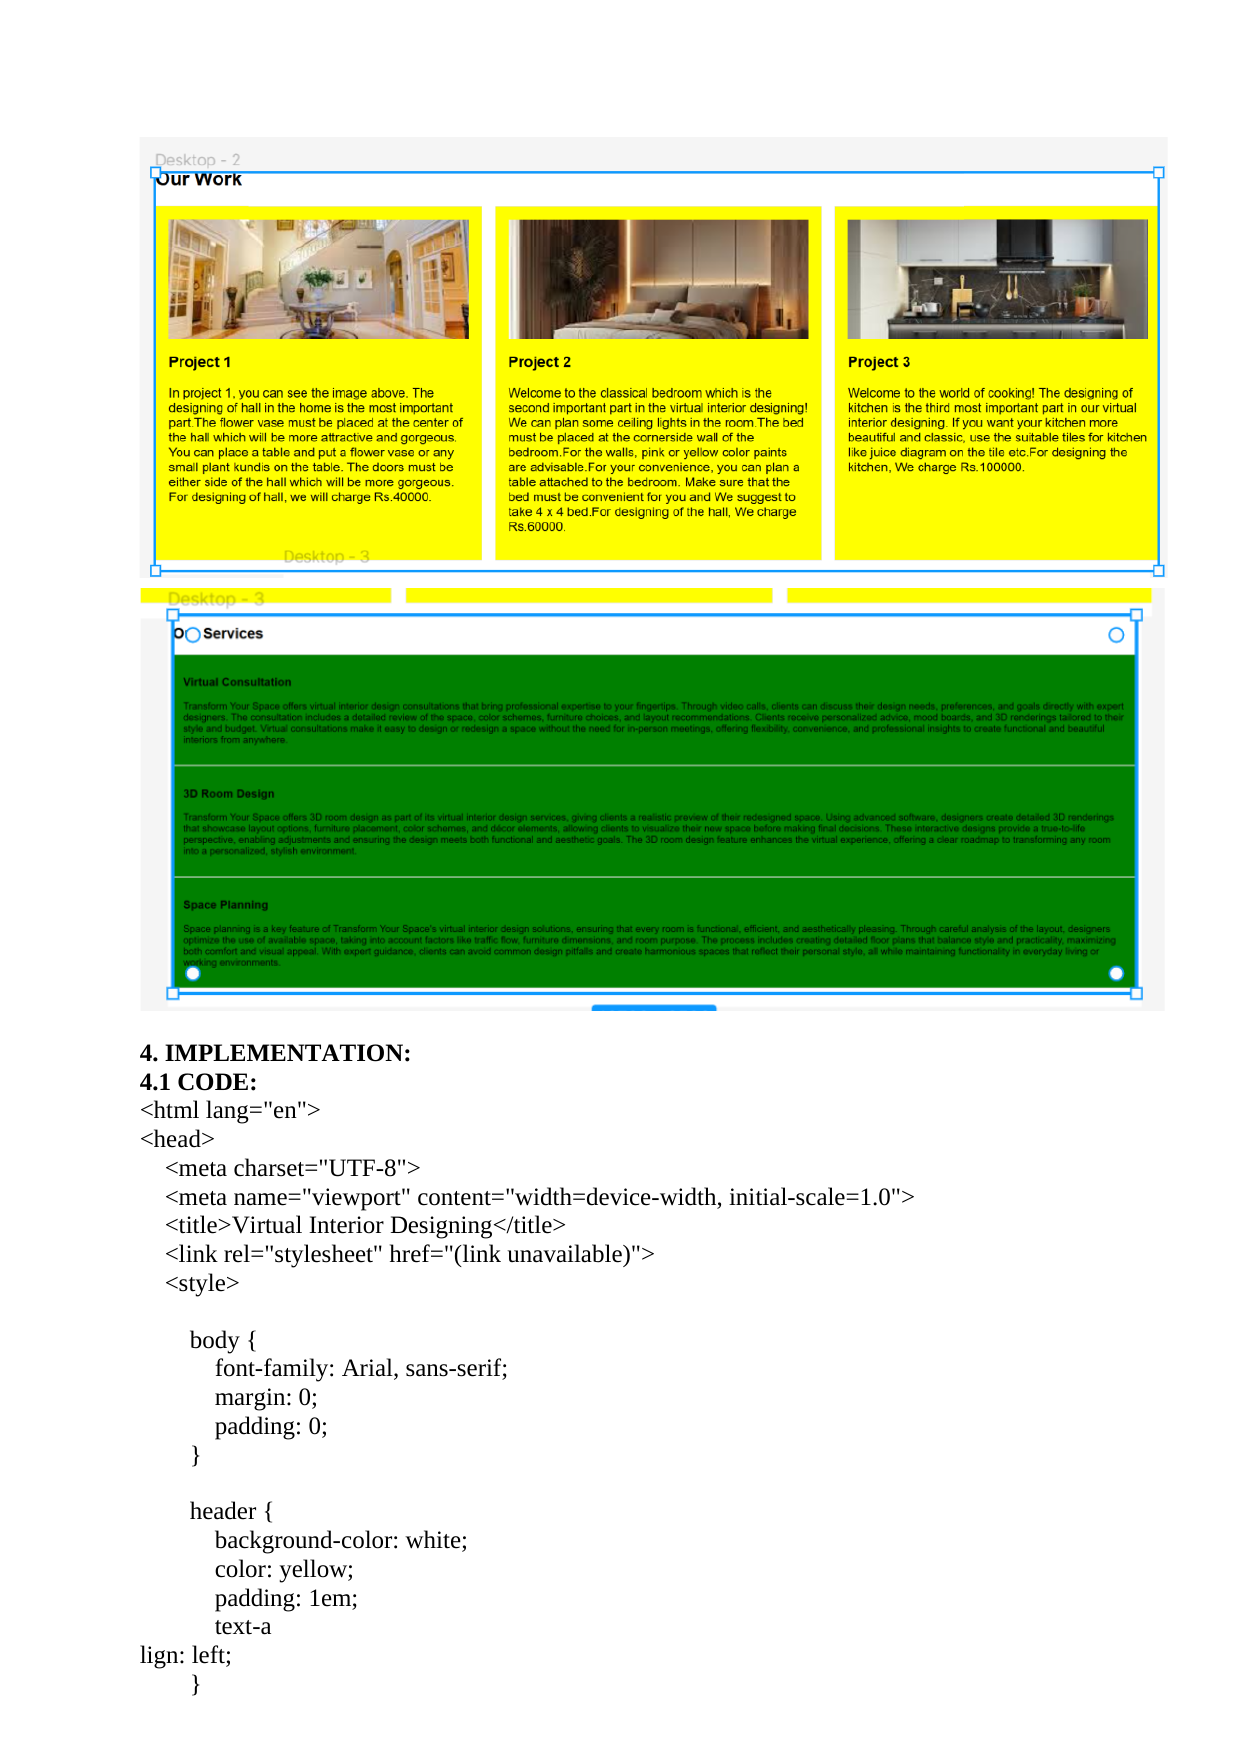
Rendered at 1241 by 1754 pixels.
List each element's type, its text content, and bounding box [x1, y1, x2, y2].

text <link rel="stylesheet" href="(link unavailable)"> [139, 1239, 1167, 1268]
text <head> [139, 1124, 1167, 1153]
picture [139, 588, 1164, 1011]
text padding: 1em; [139, 1583, 1167, 1611]
text <style> [139, 1268, 1167, 1297]
text <html lang="en"> [139, 1095, 1167, 1124]
text background-color: white; [139, 1525, 1167, 1554]
text } [139, 1669, 1167, 1698]
text <meta charset="UTF-8"> [139, 1153, 1167, 1182]
text color: yellow; [139, 1554, 1167, 1583]
text font-family: Arial, sans-serif; [139, 1353, 1167, 1382]
text header { [139, 1496, 1167, 1525]
text text-a [139, 1611, 1167, 1640]
picture [139, 137, 1168, 578]
text 4.1 CODE: [139, 1067, 1167, 1095]
text } [139, 1440, 1167, 1468]
text <title>Virtual Interior Designing</title> [139, 1210, 1167, 1239]
text padding: 0; [139, 1411, 1167, 1440]
text lign: left; [139, 1640, 1167, 1669]
text margin: 0; [139, 1382, 1167, 1411]
text <meta name="viewport" content="width=device-width, initial-scale=1.0"> [139, 1182, 1167, 1210]
text body { [139, 1325, 1167, 1353]
